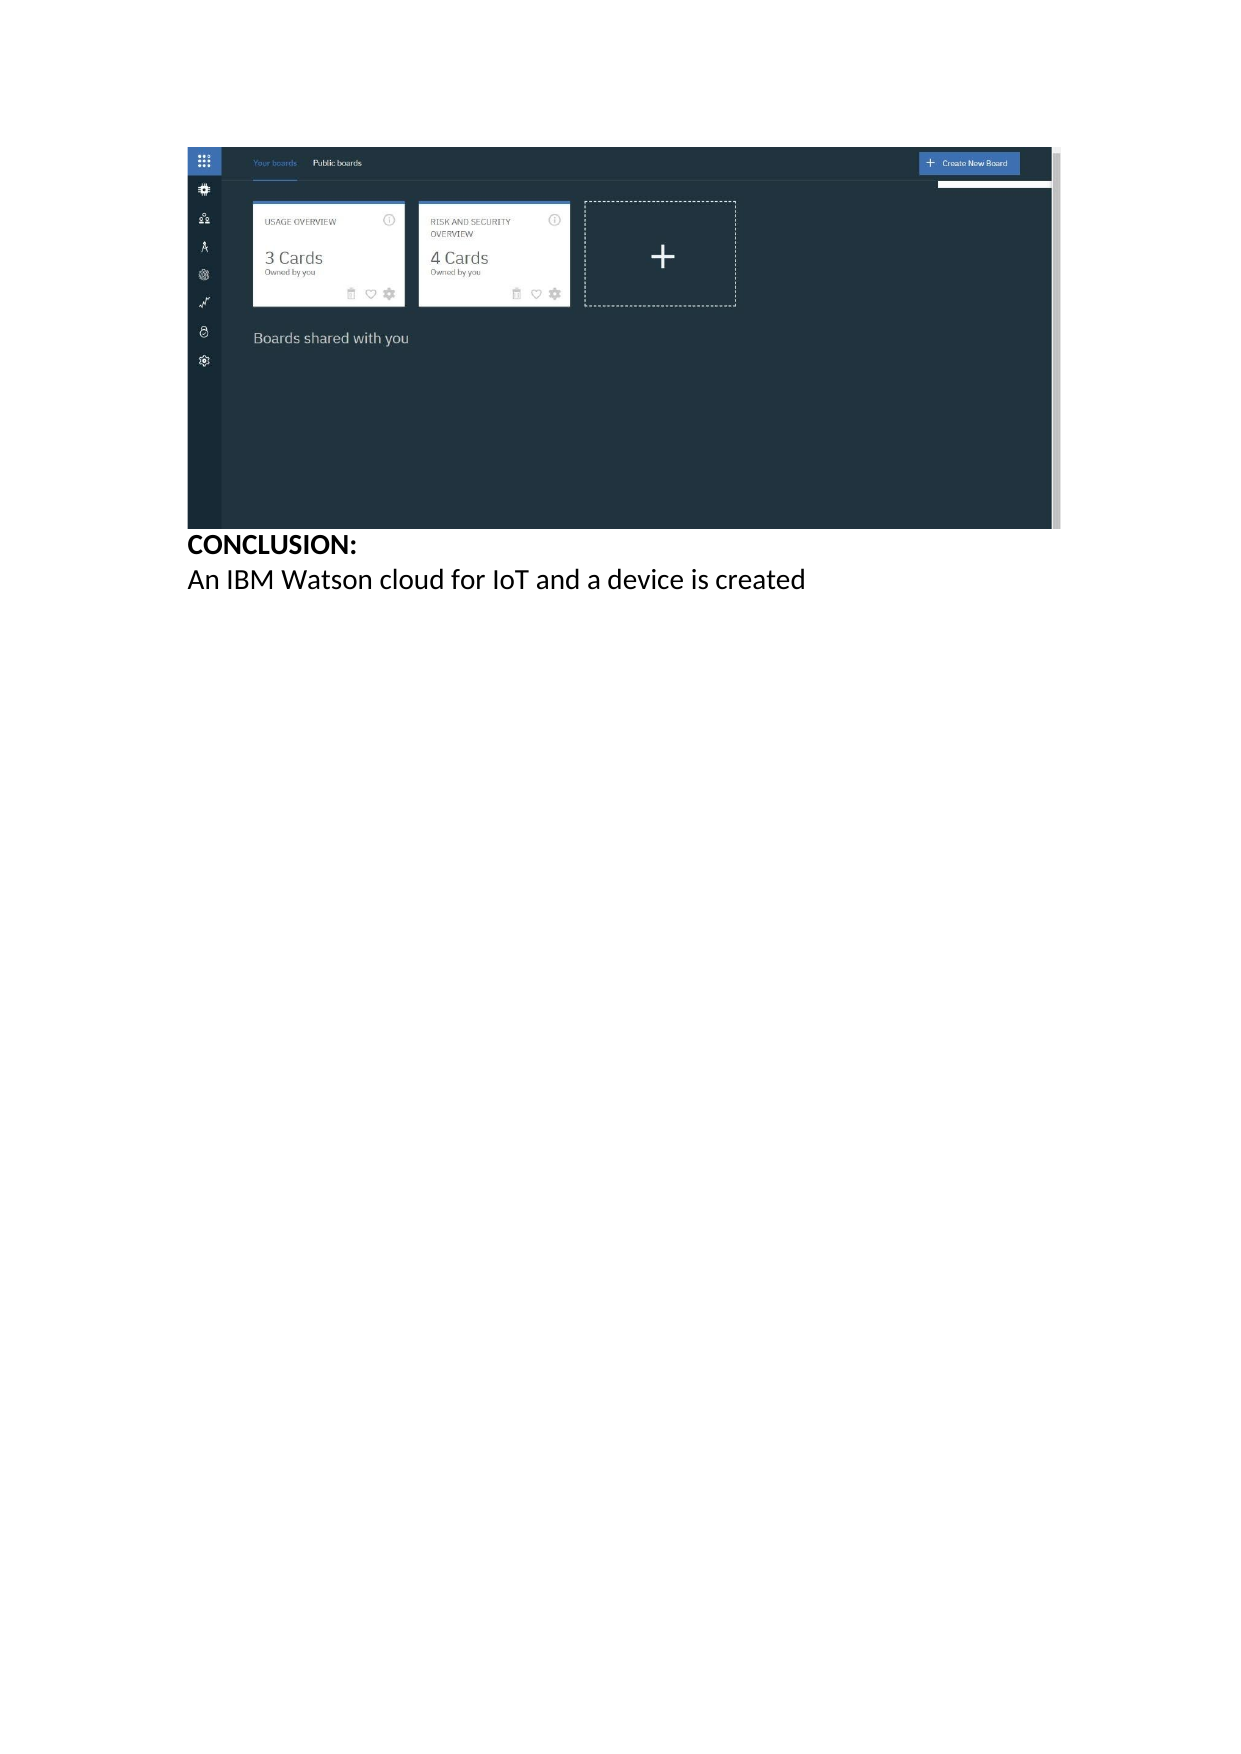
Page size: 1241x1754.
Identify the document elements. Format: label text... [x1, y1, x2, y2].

text An IBM Watson cloud for IoT and a device is created [187, 561, 1065, 597]
picture [187, 147, 1061, 529]
subtitle CONCLUSION: [187, 528, 1065, 561]
